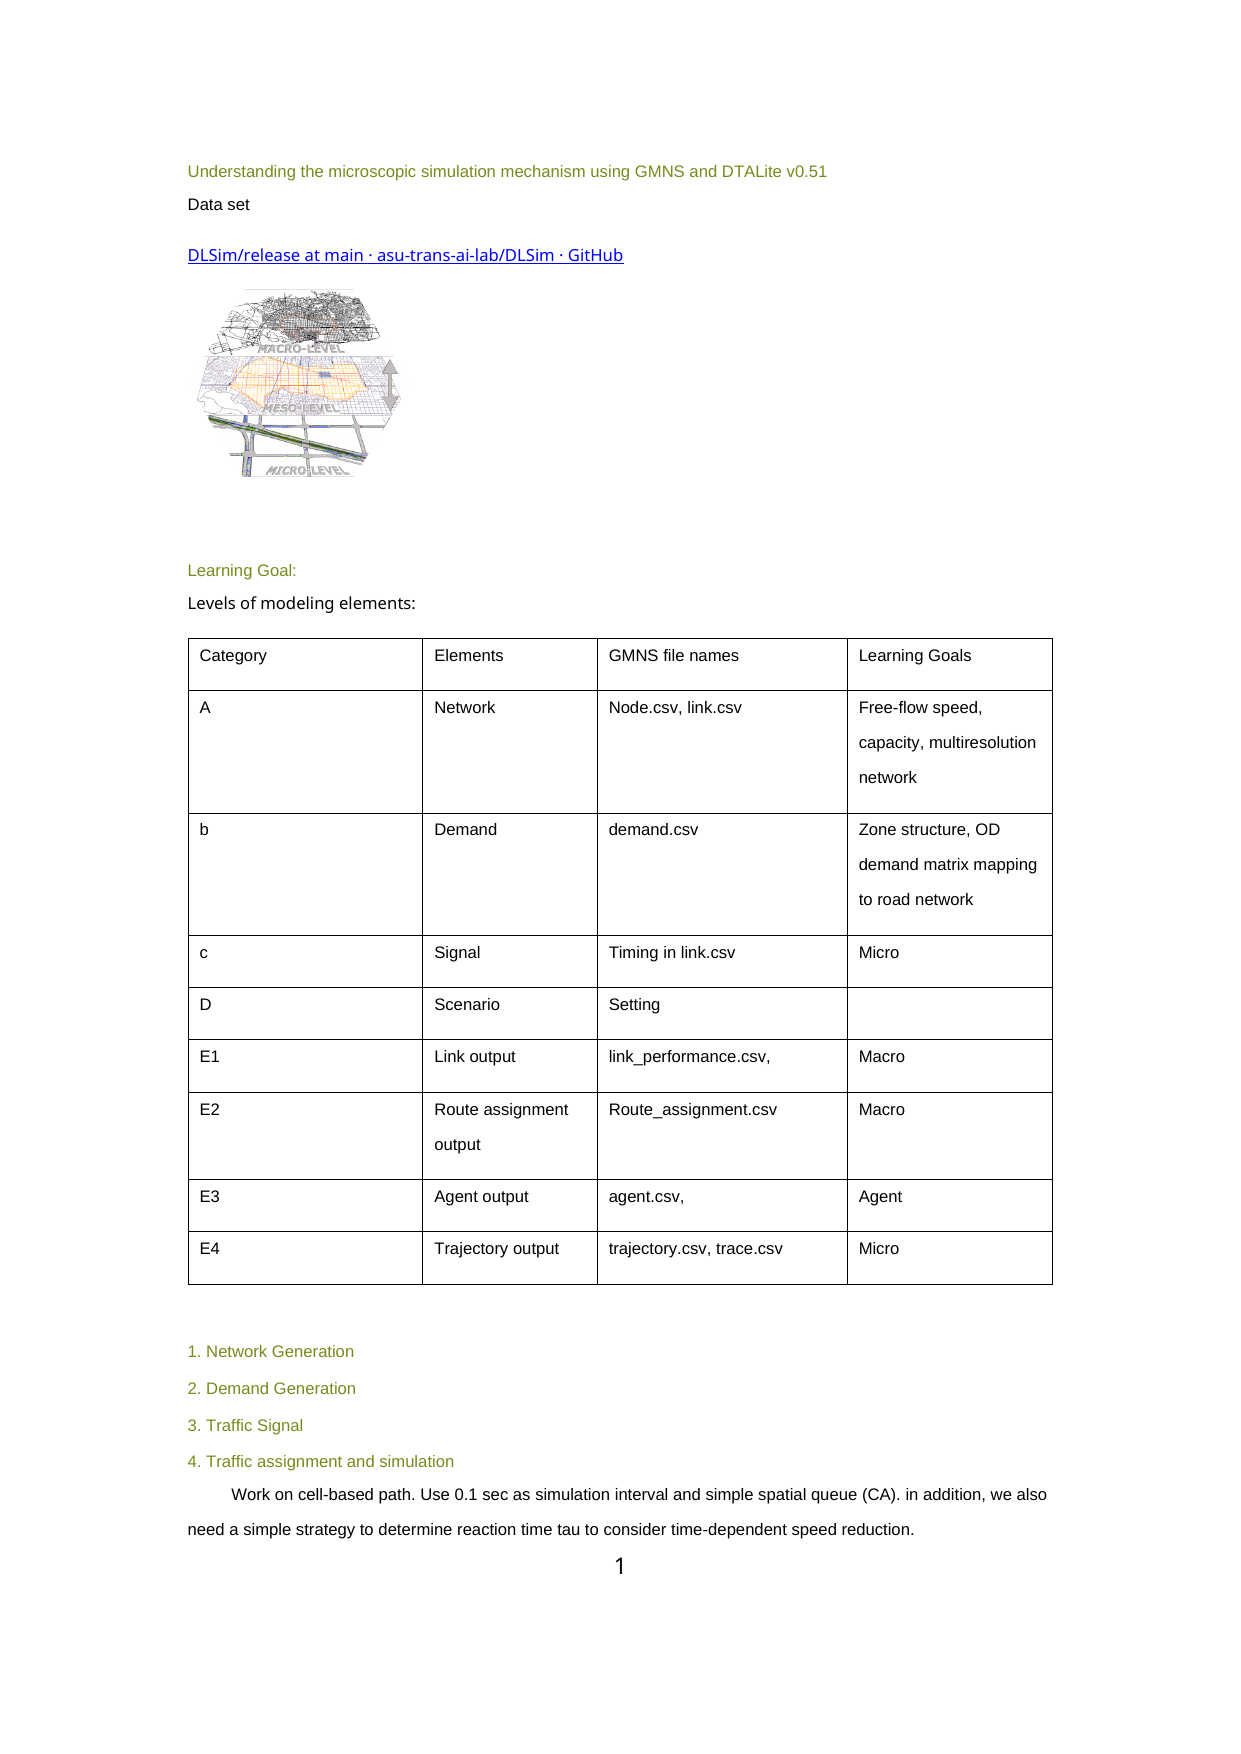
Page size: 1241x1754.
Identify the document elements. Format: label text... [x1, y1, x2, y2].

table_cell Free-flow speed, capacity, multiresolution network [848, 691, 1052, 812]
table_cell D [189, 988, 422, 1039]
subtitle Understanding the microscopic simulation mechanism using GMNS and DTALite v0.51 [187, 156, 1053, 188]
table_cell b [189, 814, 422, 935]
table_cell Link output [423, 1040, 597, 1092]
table_cell Timing in link.csv [598, 936, 847, 987]
table_cell Route_assignment.csv [598, 1093, 847, 1179]
table_cell Agent [848, 1180, 1052, 1231]
table_cell A [189, 691, 422, 812]
subtitle 1. Network Generation [187, 1335, 1053, 1368]
subtitle 2. Demand Generation [187, 1372, 1053, 1404]
table_cell Zone structure, OD demand matrix mapping to road network [848, 814, 1052, 935]
table_cell Trajectory output [423, 1232, 597, 1283]
table_cell Micro [848, 1232, 1052, 1283]
table_cell Macro [848, 1093, 1052, 1179]
table_cell Node.csv, link.csv [598, 691, 847, 812]
table_cell demand.csv [598, 814, 847, 935]
table_cell E1 [189, 1040, 422, 1092]
table_cell Signal [423, 936, 597, 987]
text Levels of modeling elements: [187, 587, 1053, 619]
table_cell Micro [848, 936, 1052, 987]
table_header GMNS file names [598, 639, 847, 690]
table_cell E2 [189, 1093, 422, 1179]
table_cell Scenario [423, 988, 597, 1039]
table_header Elements [423, 639, 597, 690]
table_cell E4 [189, 1232, 422, 1283]
table_cell E3 [189, 1180, 422, 1231]
table_cell agent.csv, [598, 1180, 847, 1231]
table_cell c [189, 936, 422, 987]
subtitle 4. Traffic assignment and simulation [187, 1445, 1053, 1478]
subtitle Learning Goal: [187, 554, 1053, 587]
table_cell trajectory.csv, trace.csv [598, 1232, 847, 1283]
table_header Category [189, 639, 422, 690]
picture [187, 289, 411, 479]
table_header Learning Goals [848, 639, 1052, 690]
table_cell Macro [848, 1040, 1052, 1092]
text Data set [187, 188, 1053, 221]
table_cell link_performance.csv, [598, 1040, 847, 1092]
table_cell Agent output [423, 1180, 597, 1231]
table_cell Route assignment output [423, 1093, 597, 1179]
table_cell Demand [423, 814, 597, 935]
table_cell [848, 988, 1052, 1039]
table_cell Setting [598, 988, 847, 1039]
subtitle 3. Traffic Signal [187, 1409, 1053, 1441]
text Work on cell-based path. Use 0.1 sec as simulation interval and simple spatial queue (CA). in addition, we also need a simple strategy to determine reaction time tau to consider time-dependent speed reduction. [187, 1478, 1053, 1545]
text DLSim/release at main · asu-trans-ai-lab/DLSim · GitHub [187, 239, 1053, 271]
table_cell Network [423, 691, 597, 812]
